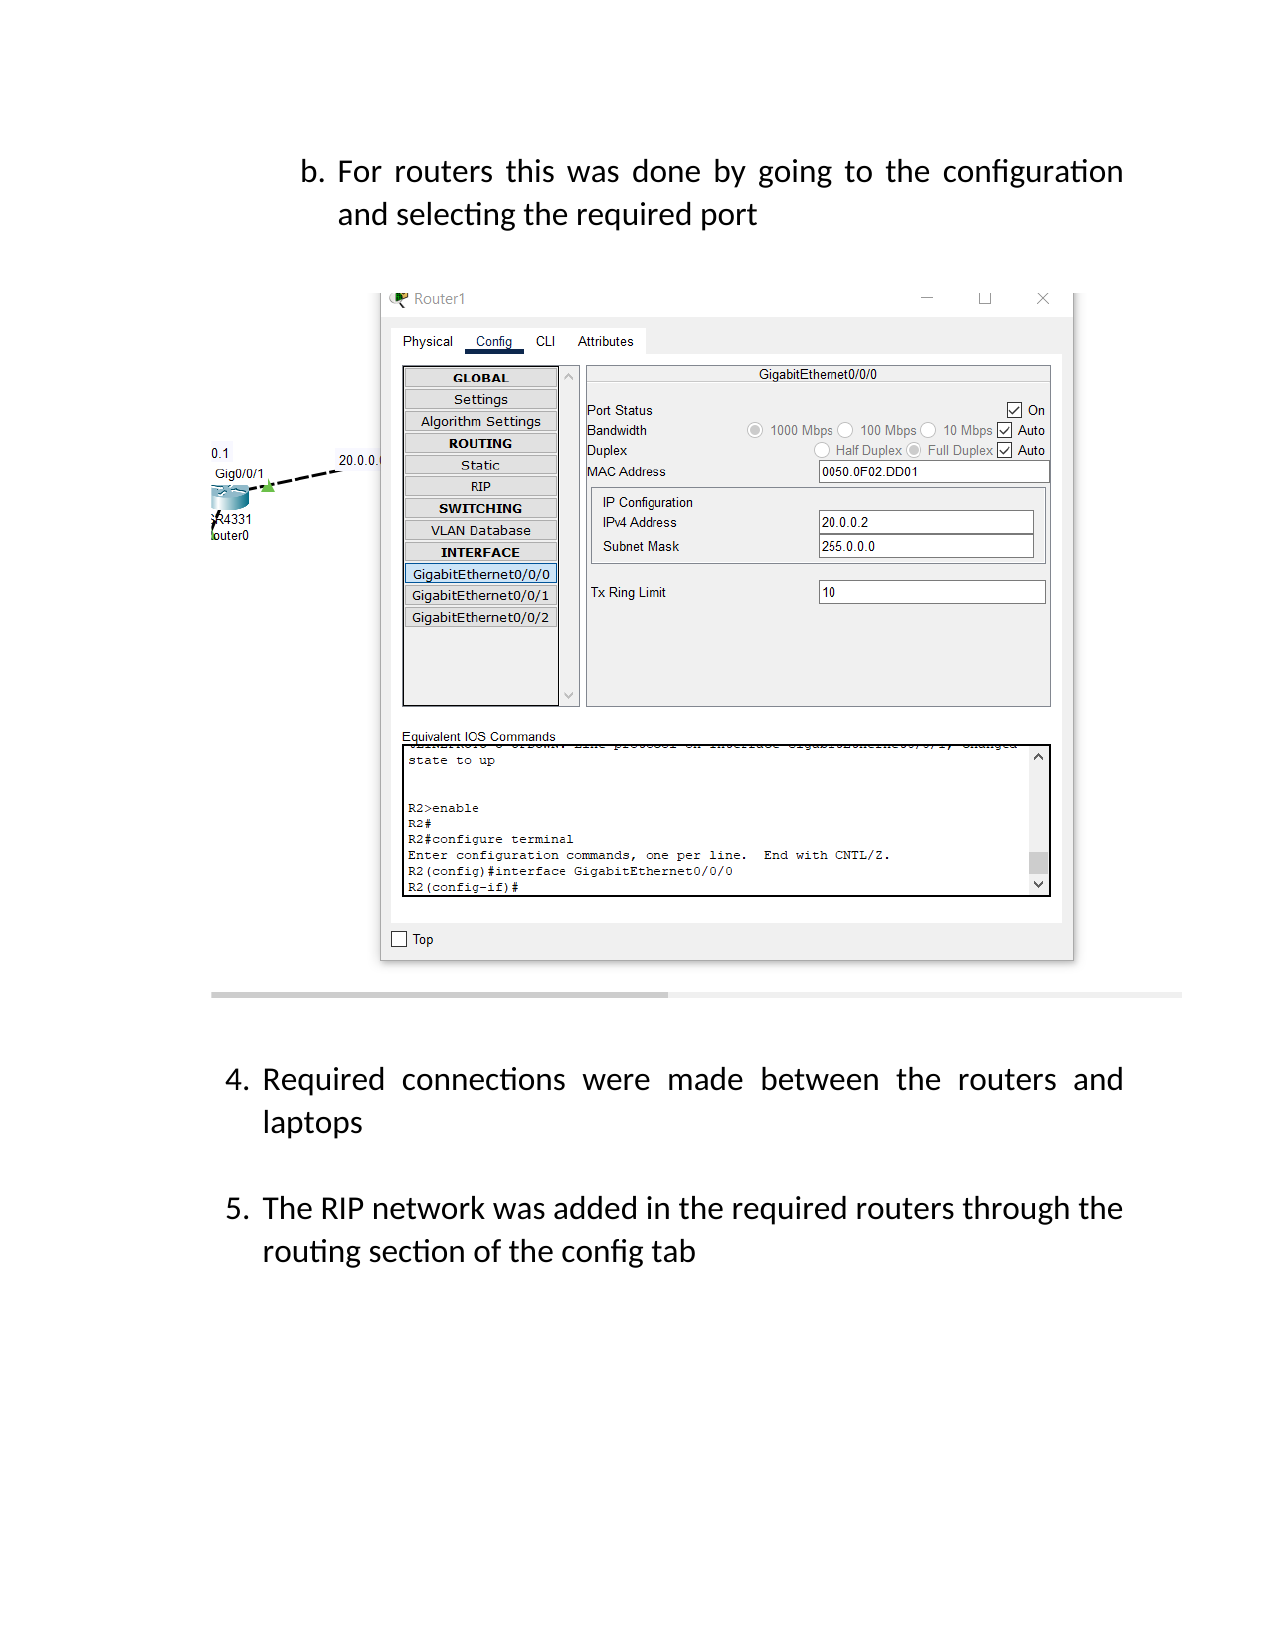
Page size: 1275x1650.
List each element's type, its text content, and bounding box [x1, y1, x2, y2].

list The RIP network was added in the required routers through the routing section of the config tab [225, 1187, 1125, 1271]
list Required connections were made between the routers and laptops [225, 1058, 1125, 1142]
picture [210, 293, 1182, 996]
list For routers this was done by going to the configuration and selecting the required port [300, 150, 1125, 234]
